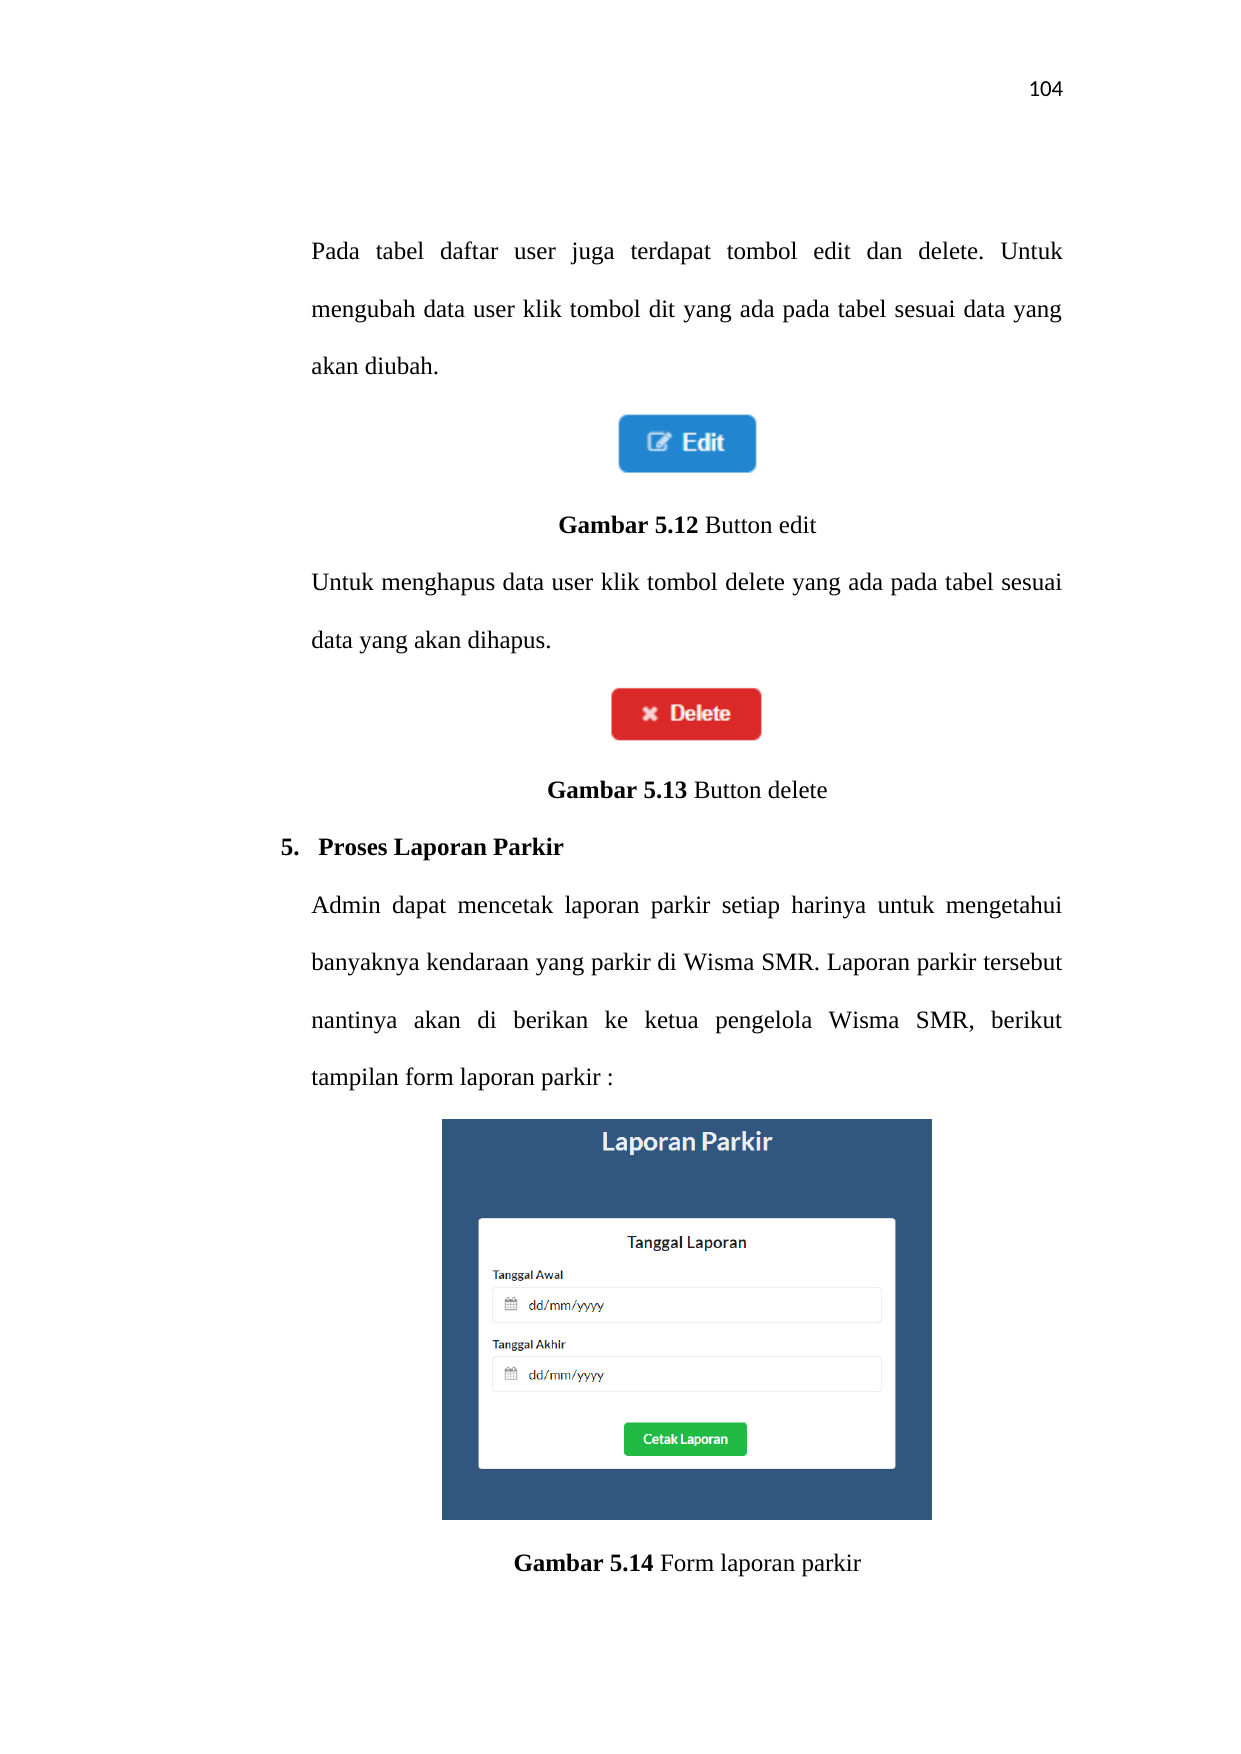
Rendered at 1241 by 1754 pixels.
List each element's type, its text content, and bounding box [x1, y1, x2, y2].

list Proses Laporan Parkir [281, 832, 1063, 861]
list Untuk menghapus data user klik tombol delete yang ada pada tabel sesuai data yang akan dihapus. [311, 567, 1063, 654]
list Gambar 5.13 Button delete [311, 775, 1063, 804]
list Pada tabel daftar user juga terdapat tombol edit dan delete. Untuk mengubah data user klik tombol dit yang ada pada tabel sesuai data yang akan diubah. [311, 236, 1063, 380]
list Gambar 5.12 Button edit [311, 510, 1063, 539]
list Gambar 5.14 Form laporan parkir [311, 1548, 1063, 1576]
list Admin dapat mencetak laporan parkir setiap harinya untuk mengetahui banyaknya kendaraan yang parkir di Wisma SMR. Laporan parkir tersebut nantinya akan di berikan ke ketua pengelola Wisma SMR, berikut tampilan form laporan parkir : [311, 890, 1063, 1091]
picture [442, 1119, 932, 1520]
picture [607, 682, 768, 747]
picture [614, 408, 760, 482]
